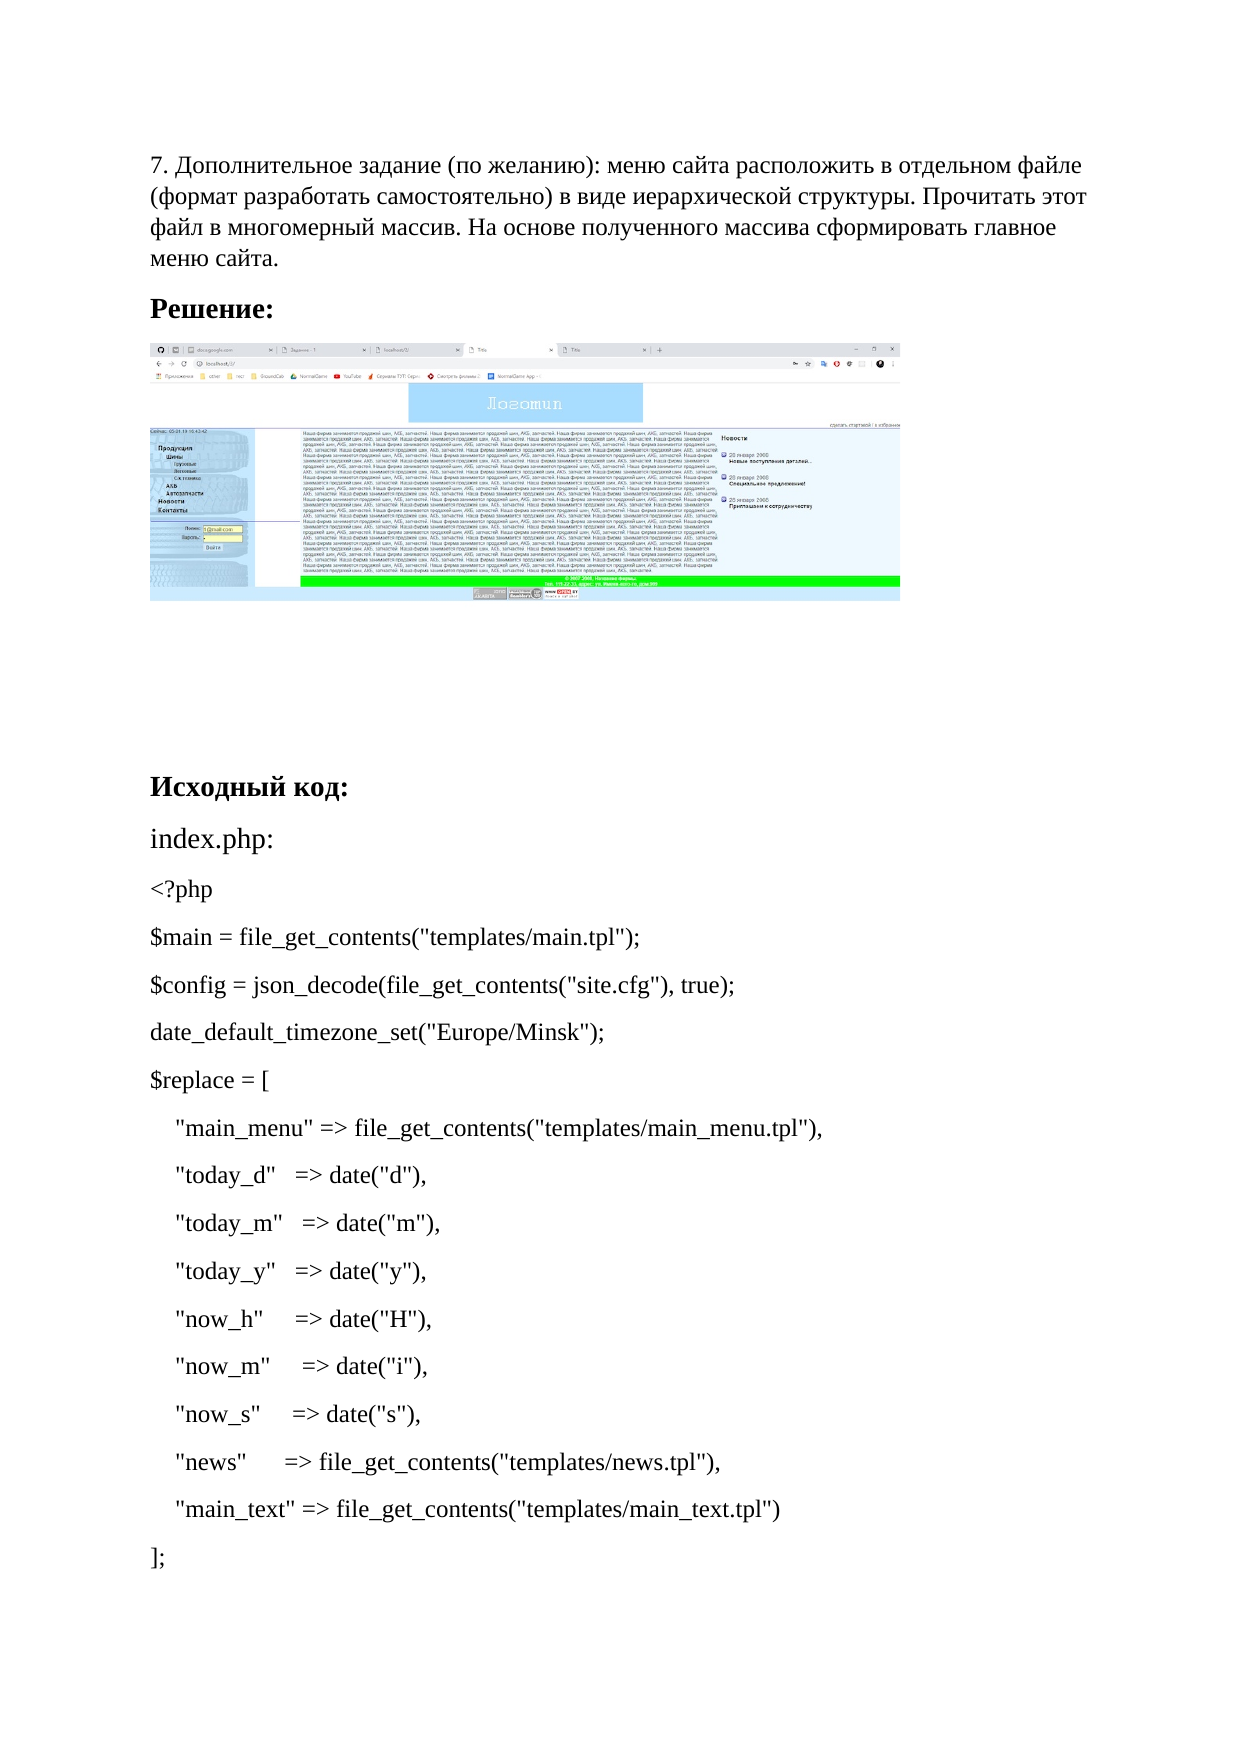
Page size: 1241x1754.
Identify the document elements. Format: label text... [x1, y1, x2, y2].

text $replace = [ [150, 1065, 1090, 1094]
text "news" => file_get_contents("templates/news.tpl"), [150, 1447, 1090, 1476]
text "main_text" => file_get_contents("templates/main_text.tpl") [150, 1494, 1090, 1523]
text $config = json_decode(file_get_contents("site.cfg"), true); [150, 970, 1090, 998]
text "today_m" => date("m"), [150, 1208, 1090, 1237]
text Исходный код: [150, 769, 1090, 802]
text 7. Дополнительное задание (по желанию): меню сайта расположить в отдельном файле (формат разработать самостоятельно) в виде иерархической структуры. Прочитать этот файл в многомерный массив. На основе полученного массива сформировать главное меню сайта. [150, 150, 1090, 272]
text "main_menu" => file_get_contents("templates/main_menu.tpl"), [150, 1113, 1090, 1142]
text $main = file_get_contents("templates/main.tpl"); [150, 922, 1090, 951]
text date_default_timezone_set("Europe/Minsk"); [150, 1017, 1090, 1046]
text index.php: [150, 822, 1090, 855]
text "now_h" => date("H"), [150, 1304, 1090, 1332]
text "now_s" => date("s"), [150, 1399, 1090, 1428]
text "today_d" => date("d"), [150, 1161, 1090, 1189]
text "now_m" => date("i"), [150, 1351, 1090, 1380]
text "today_y" => date("y"), [150, 1256, 1090, 1285]
text <?php [150, 874, 1090, 903]
text Решение: [150, 291, 1090, 324]
text ]; [150, 1542, 1090, 1571]
picture [150, 343, 901, 750]
